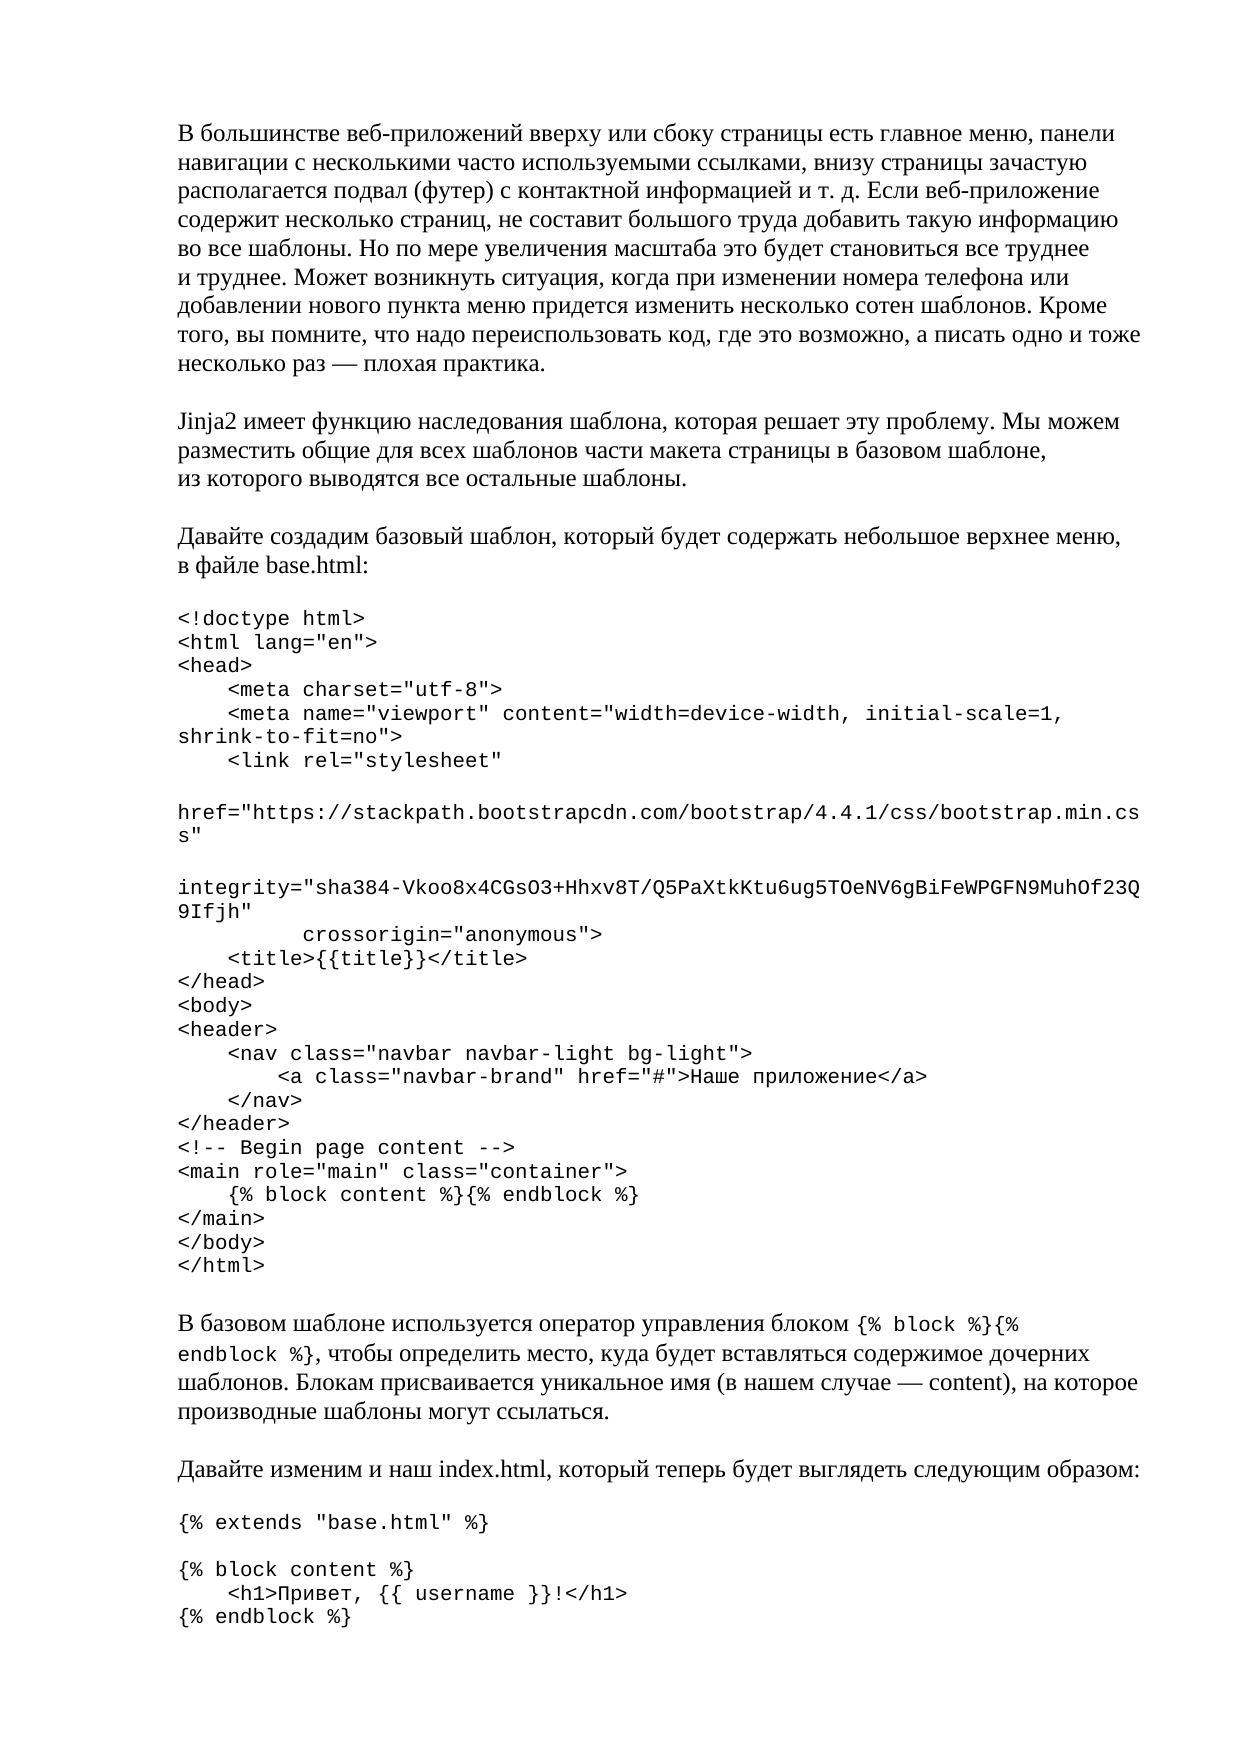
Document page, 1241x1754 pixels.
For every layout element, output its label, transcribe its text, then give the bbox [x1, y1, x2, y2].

text Давайте изменим и наш index.html, который теперь будет выглядеть следующим образом: [177, 1454, 1152, 1483]
text {% block content %} [177, 1559, 1152, 1583]
text href="https://stackpath.bootstrapcdn.com/bootstrap/4.4.1/css/bootstrap.min.css" [177, 774, 1152, 849]
text </body> [177, 1232, 1152, 1255]
text </header> [177, 1113, 1152, 1137]
text <main role="main" class="container"> [177, 1161, 1152, 1184]
text <nav class="navbar navbar-light bg-light"> [177, 1042, 1152, 1066]
text <a class="navbar-brand" href="#">Наше приложение</a> [177, 1066, 1152, 1090]
text {% block content %}{% endblock %} [177, 1184, 1152, 1208]
text <body> [177, 995, 1152, 1019]
text <link rel="stylesheet" [177, 750, 1152, 774]
text <h1>Привет, {{ username }}!</h1> [177, 1583, 1152, 1606]
text <header> [177, 1019, 1152, 1042]
text {% extends "base.html" %} [177, 1512, 1152, 1536]
text </html> [177, 1255, 1152, 1279]
text </head> [177, 972, 1152, 995]
text <meta charset="utf-8"> [177, 679, 1152, 703]
text <title>{{title}}</title> [177, 948, 1152, 972]
text Jinja2 имеет функцию наследования шаблона, которая решает эту проблему. Мы можем разместить общие для всех шаблонов части макета страницы в базовом шаблоне, из которого выводятся все остальные шаблоны. [177, 406, 1152, 492]
text Давайте создадим базовый шаблон, который будет содержать небольшое верхнее меню, в файле base.html: [177, 521, 1152, 579]
text <html lang="en"> [177, 632, 1152, 655]
text </main> [177, 1208, 1152, 1232]
text В большинстве веб-приложений вверху или сбоку страницы есть главное меню, панели навигации с несколькими часто используемыми ссылками, внизу страницы зачастую располагается подвал (футер) с контактной информацией и т. д. Если веб-приложение содержит несколько страниц, не составит большого труда добавить такую информацию во все шаблоны. Но по мере увеличения масштаба это будет становиться все труднее и труднее. Может возникнуть ситуация, когда при изменении номера телефона или добавлении нового пункта меню придется изменить несколько сотен шаблонов. Кроме того, вы помните, что надо переиспользовать код, где это возможно, а писать одно и тоже несколько раз — плохая практика. [177, 118, 1152, 377]
text integrity="sha384-Vkoo8x4CGsO3+Hhxv8T/Q5PaXtkKtu6ug5TOeNV6gBiFeWPGFN9MuhOf23Q9Ifjh" [177, 849, 1152, 924]
text </nav> [177, 1090, 1152, 1113]
text <!-- Begin page content --> [177, 1137, 1152, 1161]
text В базовом шаблоне используется оператор управления блоком {% block %}{% endblock %}, чтобы определить место, куда будет вставляться содержимое дочерних шаблонов. Блокам присваивается уникальное имя (в нашем случае — content), на которое производные шаблоны могут ссылаться. [177, 1308, 1152, 1425]
text <!doctype html> [177, 608, 1152, 632]
text {% endblock %} [177, 1606, 1152, 1630]
text <meta name="viewport" content="width=device-width, initial-scale=1, shrink-to-fit=no"> [177, 703, 1152, 750]
text <head> [177, 655, 1152, 679]
text crossorigin="anonymous"> [177, 924, 1152, 948]
